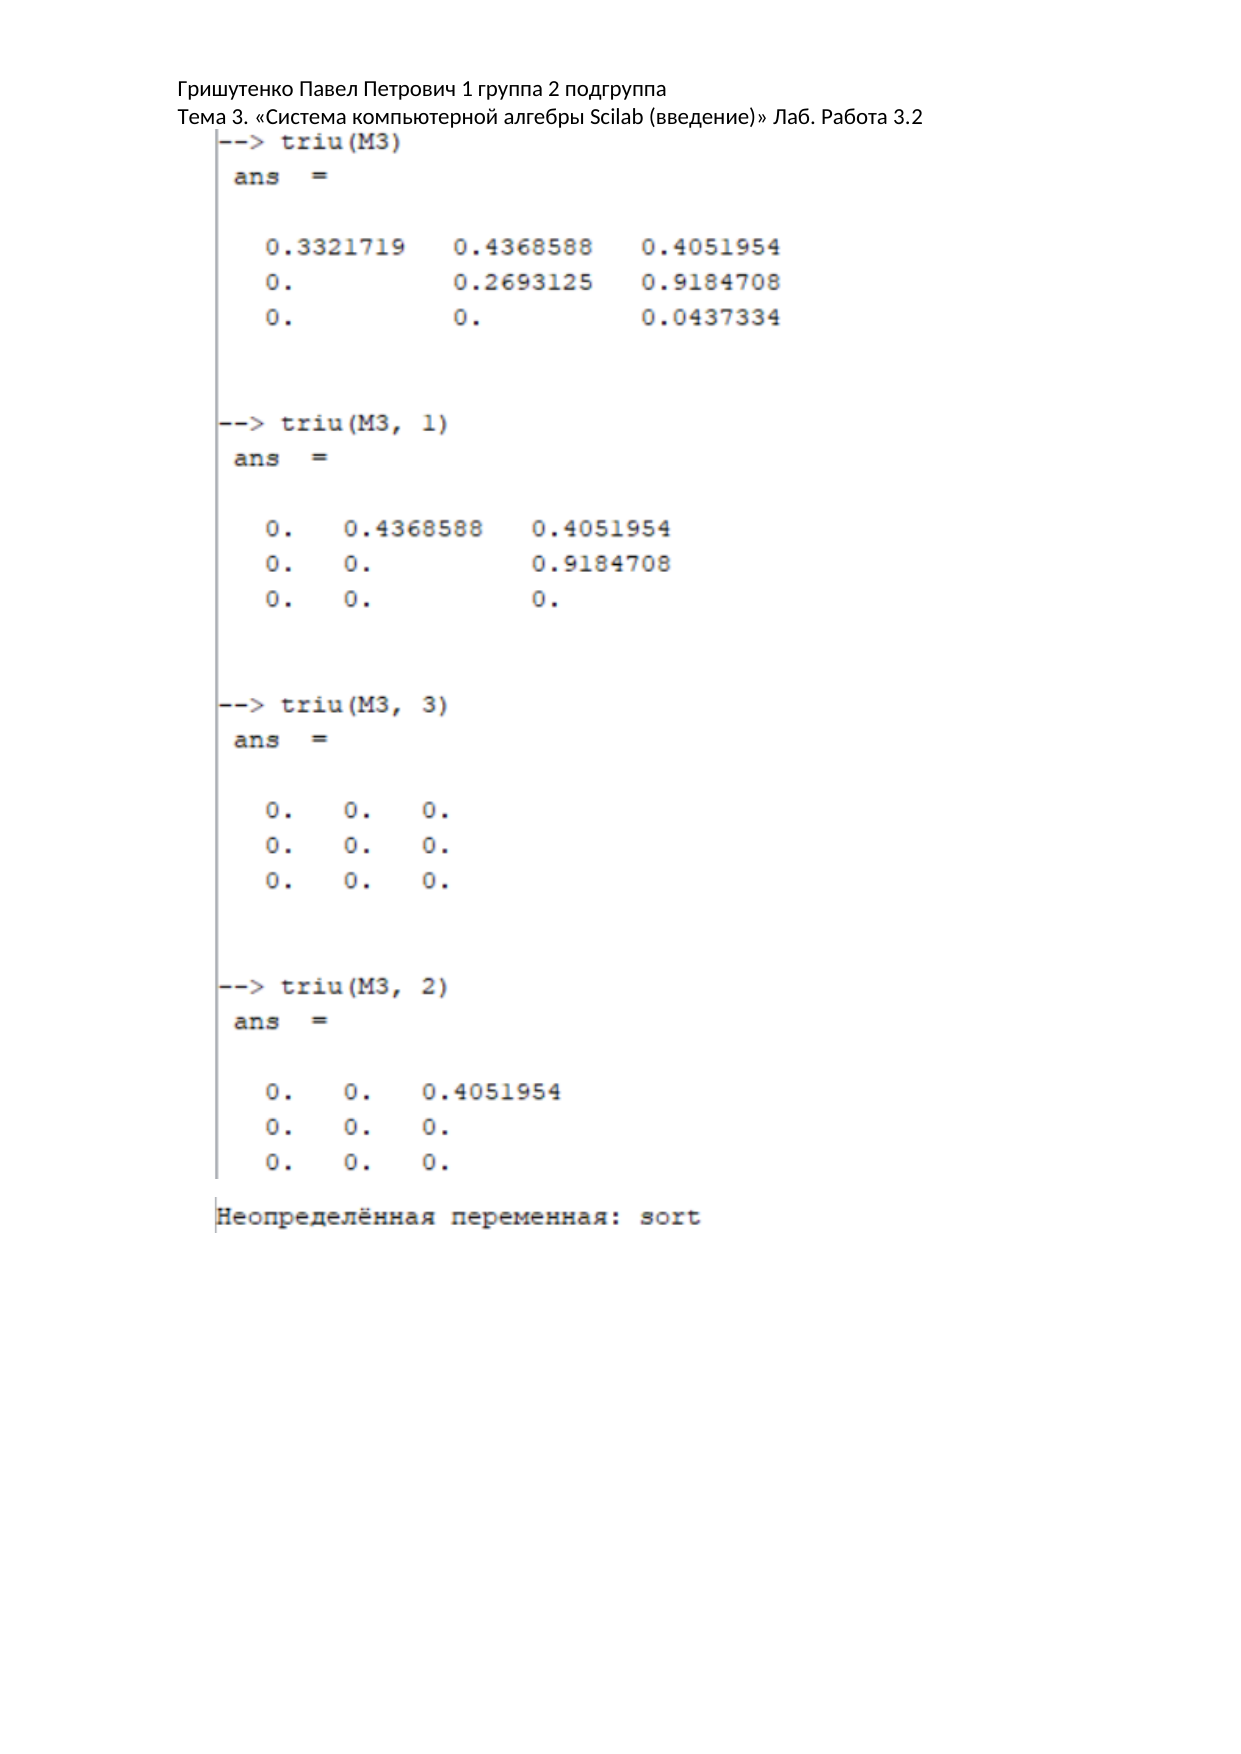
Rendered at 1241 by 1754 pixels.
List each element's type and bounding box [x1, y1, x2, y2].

picture [214, 1197, 706, 1233]
picture [214, 129, 792, 1179]
